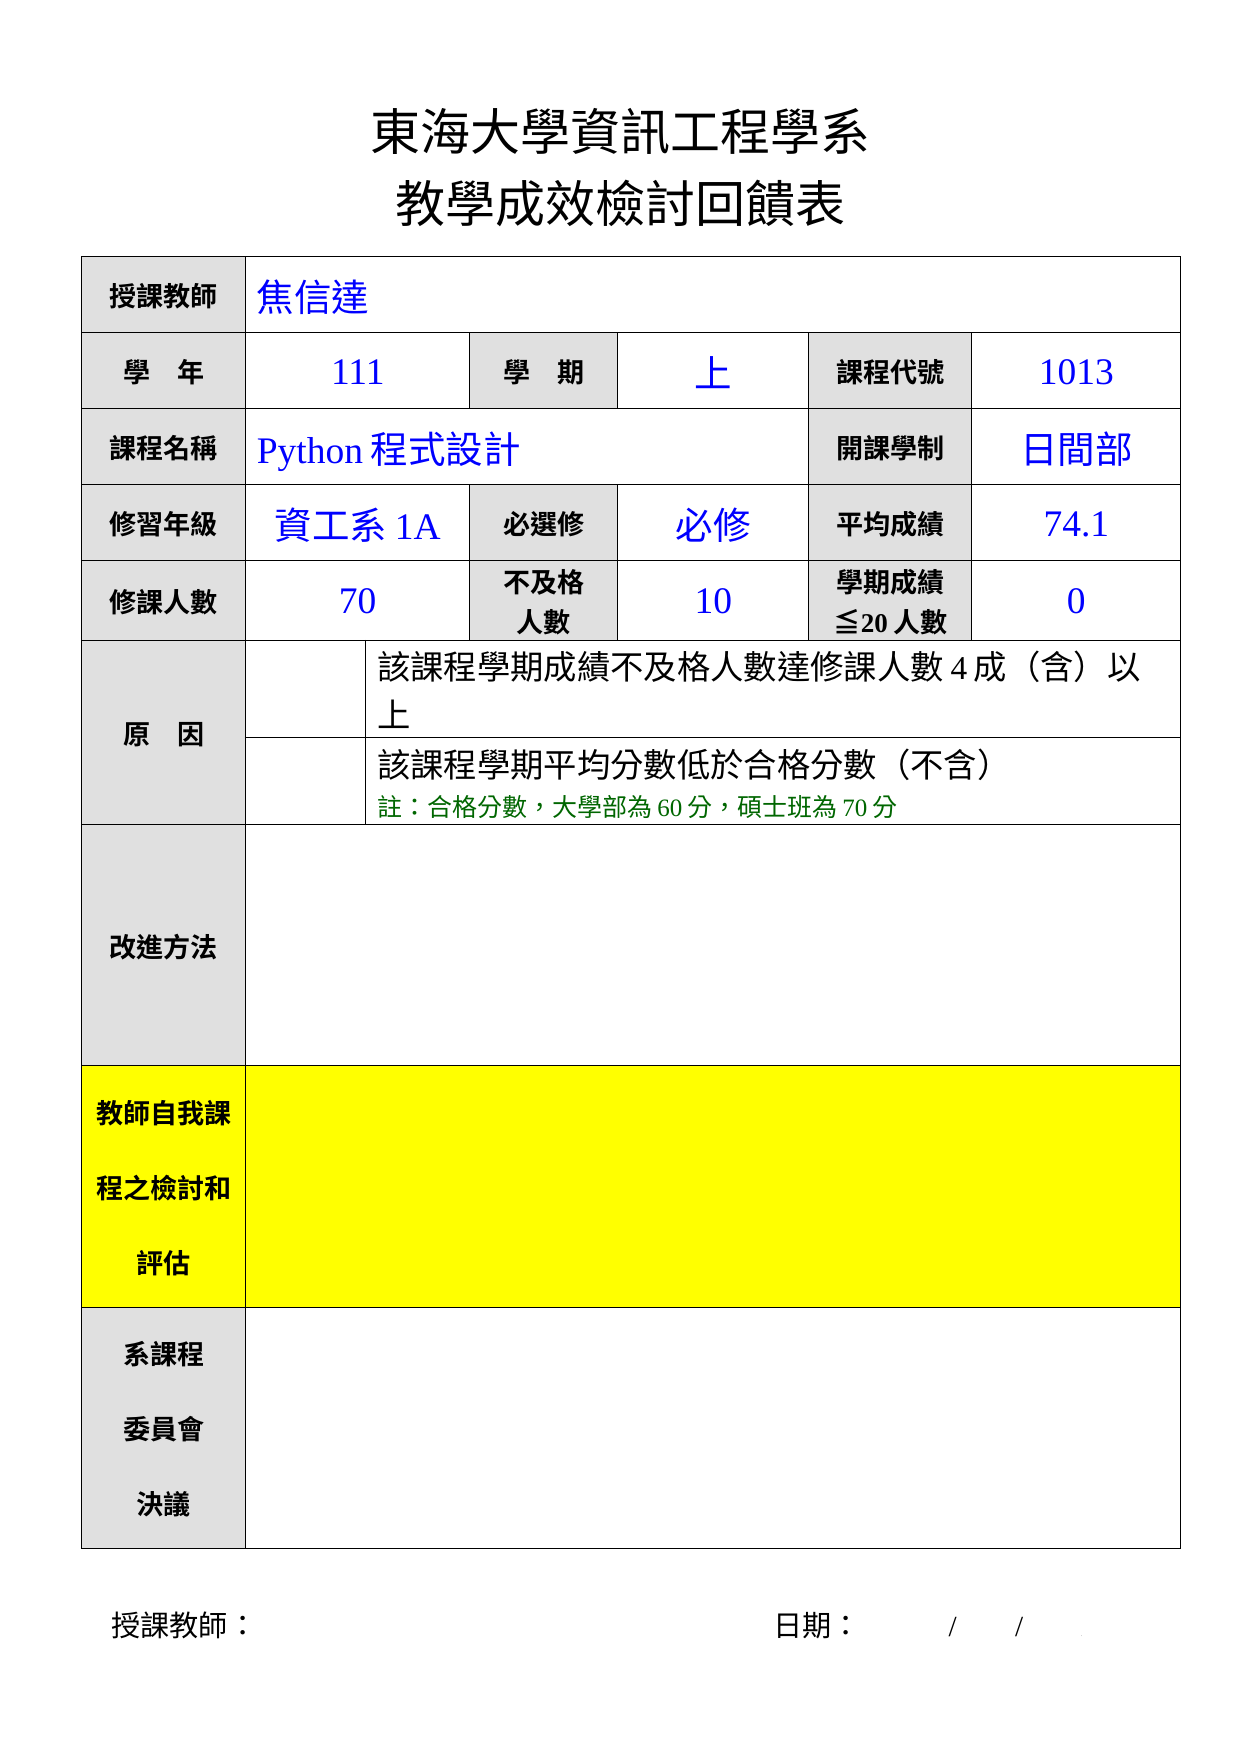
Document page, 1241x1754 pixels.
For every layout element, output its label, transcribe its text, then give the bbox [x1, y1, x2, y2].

table_cell 改進方法 [82, 825, 245, 1065]
table_cell 開課學制 [809, 409, 971, 484]
table_cell 0 [972, 561, 1180, 640]
table_cell 教師自我課程之檢討和評估 [82, 1066, 245, 1307]
table_cell 該課程學期成績不及格人數達修課人數4成（含）以上 [366, 641, 1180, 737]
table_cell 上 [618, 333, 808, 408]
table_header 授課教師 [82, 257, 245, 332]
table_cell 平均成績 [809, 485, 971, 560]
table_header 日期： / / . [625, 1586, 1152, 1661]
table_cell [246, 1066, 1180, 1307]
table_cell [246, 1308, 1180, 1548]
table_cell 不及格 人數 [470, 561, 617, 640]
table_cell 該課程學期平均分數低於合格分數（不含） 註：合格分數，大學部為60分，碩士班為70分 [366, 738, 1180, 824]
table_cell 必修 [618, 485, 808, 560]
table_cell 日間部 [972, 409, 1180, 484]
table_cell [246, 825, 1180, 1065]
table_cell 學 期 [470, 333, 617, 408]
table_cell 課程名稱 [82, 409, 245, 484]
table_cell 資工系1A [246, 485, 469, 560]
table_cell 修課人數 [82, 561, 245, 640]
table_header 焦信達 [246, 257, 1180, 332]
table_cell 74.1 [972, 485, 1180, 560]
table_cell Python程式設計 [246, 409, 808, 484]
table_cell 1013 [972, 333, 1180, 408]
table_cell 系課程 委員會 決議 [82, 1308, 245, 1548]
table_cell 70 [246, 561, 469, 640]
table_cell 原 因 [82, 641, 245, 824]
table_header 授課教師： [100, 1586, 625, 1661]
text 教學成效檢討回饋表 [89, 164, 1152, 237]
table_cell 課程代號 [809, 333, 971, 408]
table_cell 111 [246, 333, 469, 408]
table_cell 修習年級 [82, 485, 245, 560]
table_cell [246, 641, 365, 737]
table_cell 10 [618, 561, 808, 640]
table_cell 學 年 [82, 333, 245, 408]
table_cell 必選修 [470, 485, 617, 560]
text 東海大學資訊工程學系 [89, 92, 1152, 164]
table_cell [246, 738, 365, 824]
table_cell 學期成績≦20人數 [809, 561, 971, 640]
